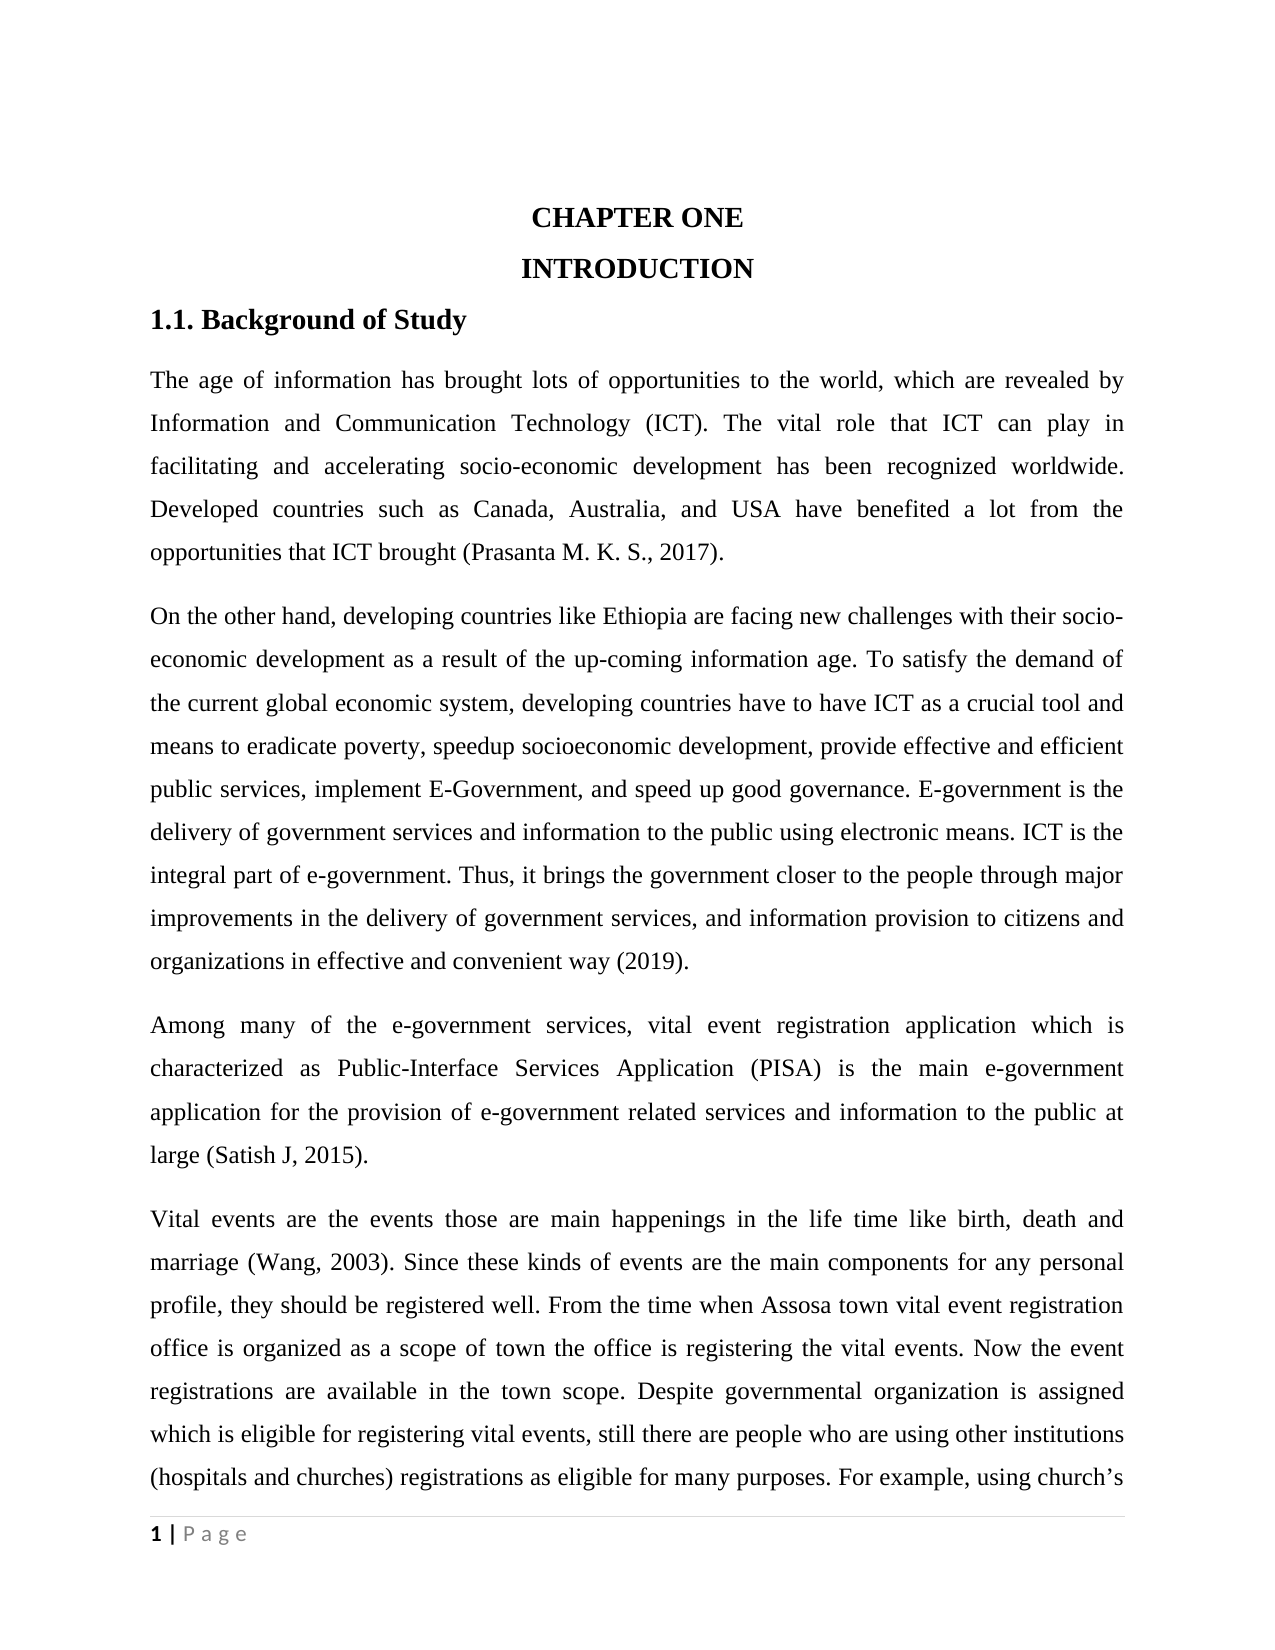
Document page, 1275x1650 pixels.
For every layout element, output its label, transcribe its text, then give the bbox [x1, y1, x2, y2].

subtitle INTRODUCTION [150, 251, 1125, 284]
text On the other hand, developing countries like Ethiopia are facing new challenges with their socio-economic development as a result of the up-coming information age. To satisfy the demand of the current global economic system, developing countries have to have ICT as a crucial tool and means to eradicate poverty, speedup socioeconomic development, provide effective and efficient public services, implement E-Government, and speed up good governance. E-government is the delivery of government services and information to the public using electronic means. ICT is the integral part of e-government. Thus, it brings the government closer to the people through major improvements in the delivery of government services, and information provision to citizens and organizations in effective and convenient way. [150, 601, 1125, 975]
subtitle 1.1. Background of Study [150, 302, 1125, 336]
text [150, 1204, 1125, 1491]
subtitle CHAPTER ONE [150, 200, 1125, 233]
text Among many of the e-government services, vital event registration application which is characterized as Public-Interface Services Application (PISA) is the main e-government application for the provision of e-government related services and information to the public at large . [150, 1010, 1125, 1168]
text The age of information has brought lots of opportunities to the world, which are revealed by Information and Communication Technology (ICT). The vital role that ICT can play in facilitating and accelerating socio-economic development has been recognized worldwide. Developed countries such as Canada, Australia, and USA have benefited a lot from the opportunities that ICT brought . [150, 365, 1125, 566]
